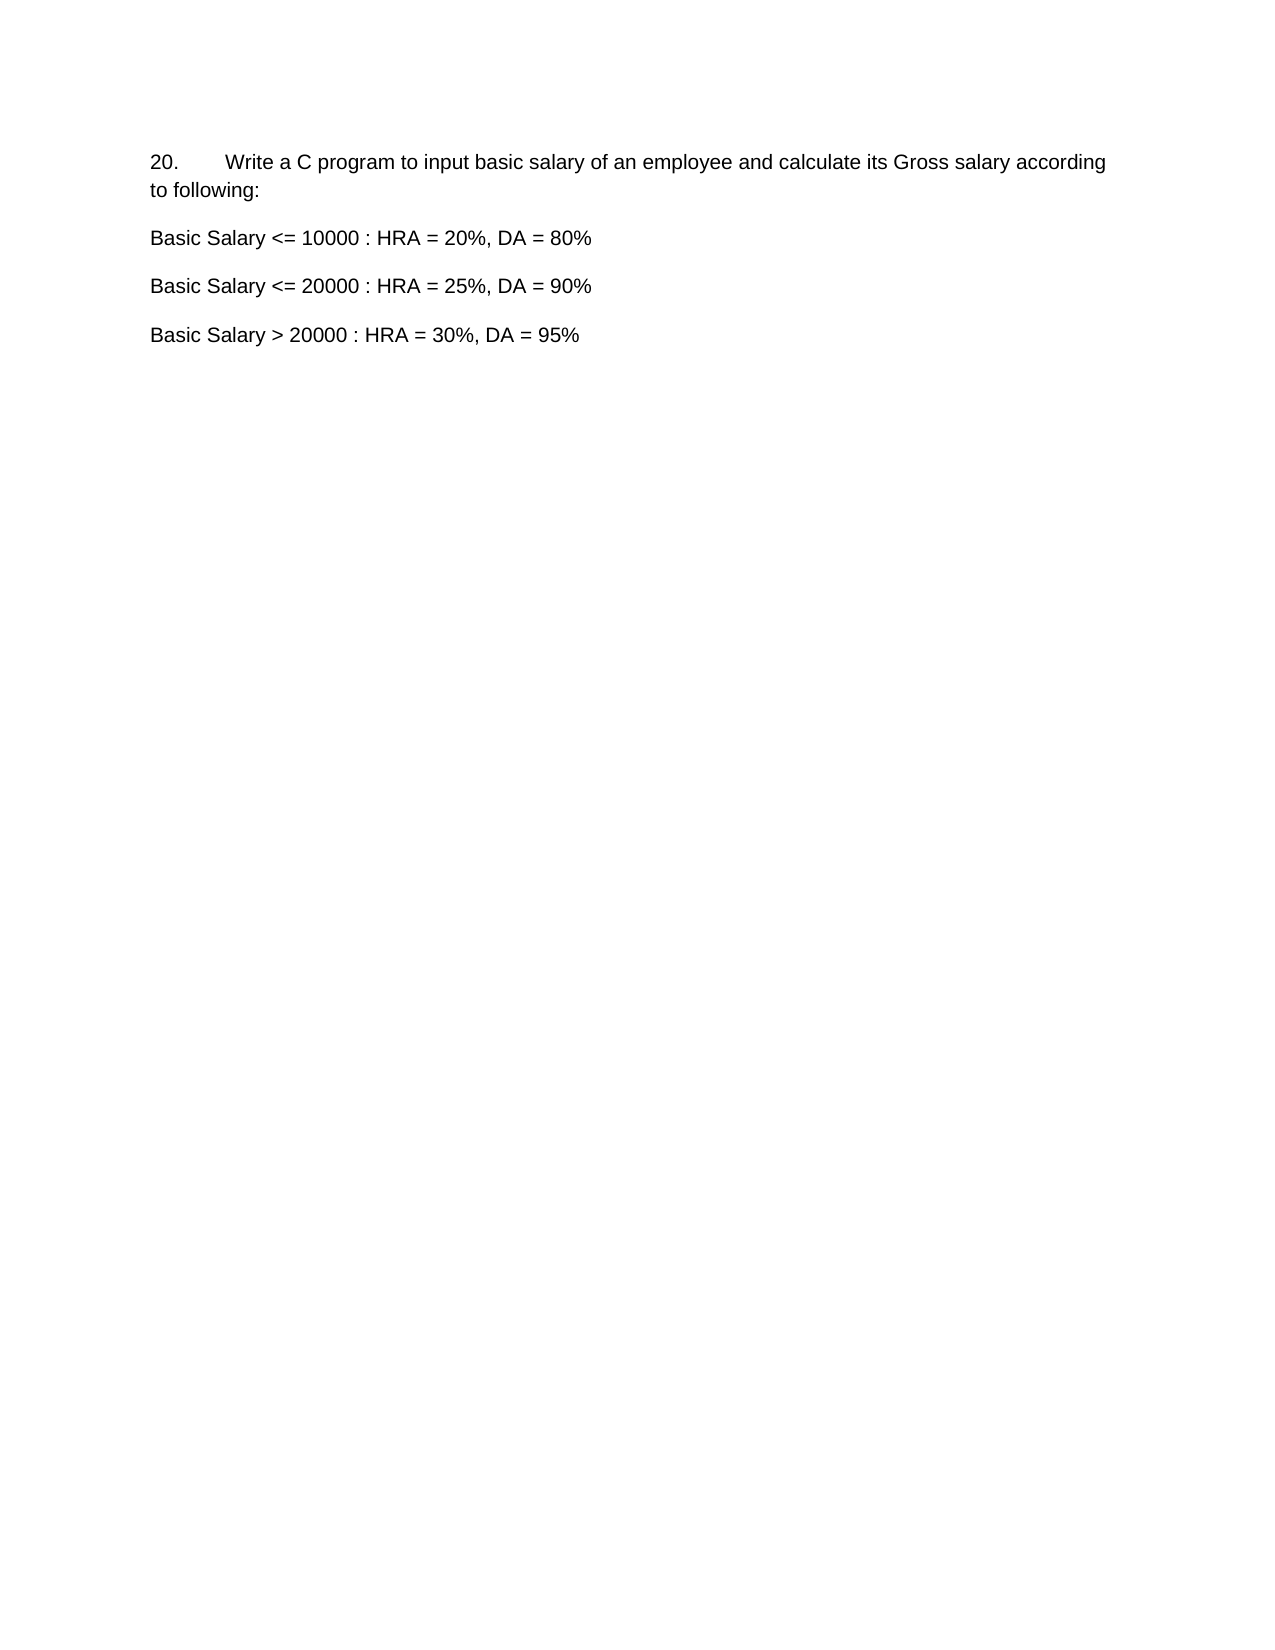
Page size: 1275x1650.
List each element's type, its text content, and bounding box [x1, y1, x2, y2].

text Basic Salary <= 20000 : HRA = 25%, DA = 90% [150, 274, 1125, 298]
text Basic Salary <= 10000 : HRA = 20%, DA = 80% [150, 226, 1125, 250]
text 20. Write a C program to input basic salary of an employee and calculate its Gross salary according to following: [150, 150, 1125, 201]
text Basic Salary > 20000 : HRA = 30%, DA = 95% [150, 322, 1125, 346]
